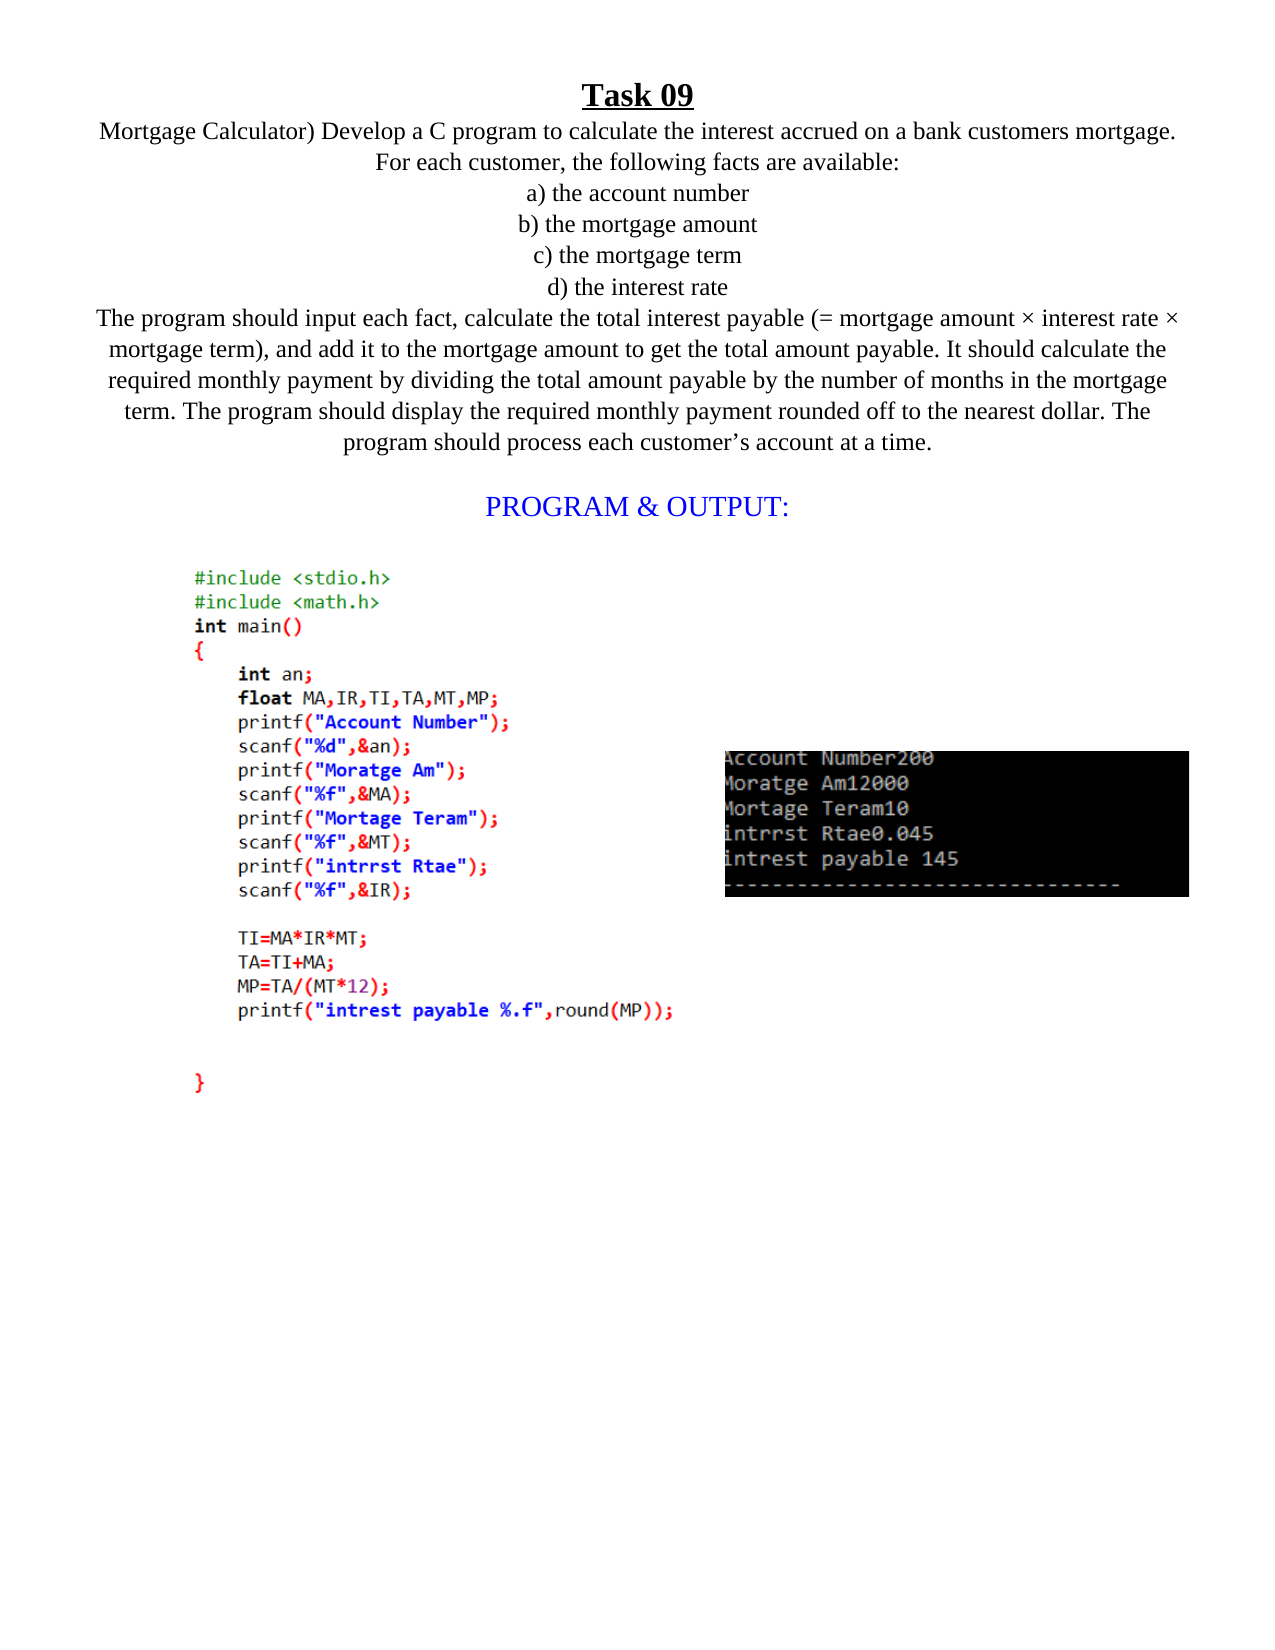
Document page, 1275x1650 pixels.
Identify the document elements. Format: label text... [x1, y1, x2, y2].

text The program should input each fact, calculate the total interest payable (= mortgage amount × interest rate × [75, 303, 1200, 331]
text For each customer, the following facts are available: [75, 147, 1200, 176]
picture [723, 751, 1190, 894]
text required monthly payment by dividing the total amount payable by the number of months in the mortgage [75, 365, 1200, 393]
text term. The program should display the required monthly payment rounded off to the nearest dollar. The [75, 396, 1200, 424]
text c) the mortgage term [75, 241, 1200, 269]
picture [193, 567, 685, 1102]
text b) the mortgage amount [75, 209, 1200, 238]
text Task 09 [75, 75, 1200, 113]
text mortgage term), and add it to the mortgage amount to get the total amount payable. It should calculate the [75, 334, 1200, 362]
text Mortgage Calculator) Develop a C program to calculate the interest accrued on a bank customers mortgage. [75, 116, 1200, 145]
text program should process each customer’s account at a time. [75, 427, 1200, 456]
text d) the interest rate [75, 272, 1200, 300]
text a) the account number [75, 178, 1200, 207]
text PROGRAM & OUTPUT: [75, 489, 1200, 522]
